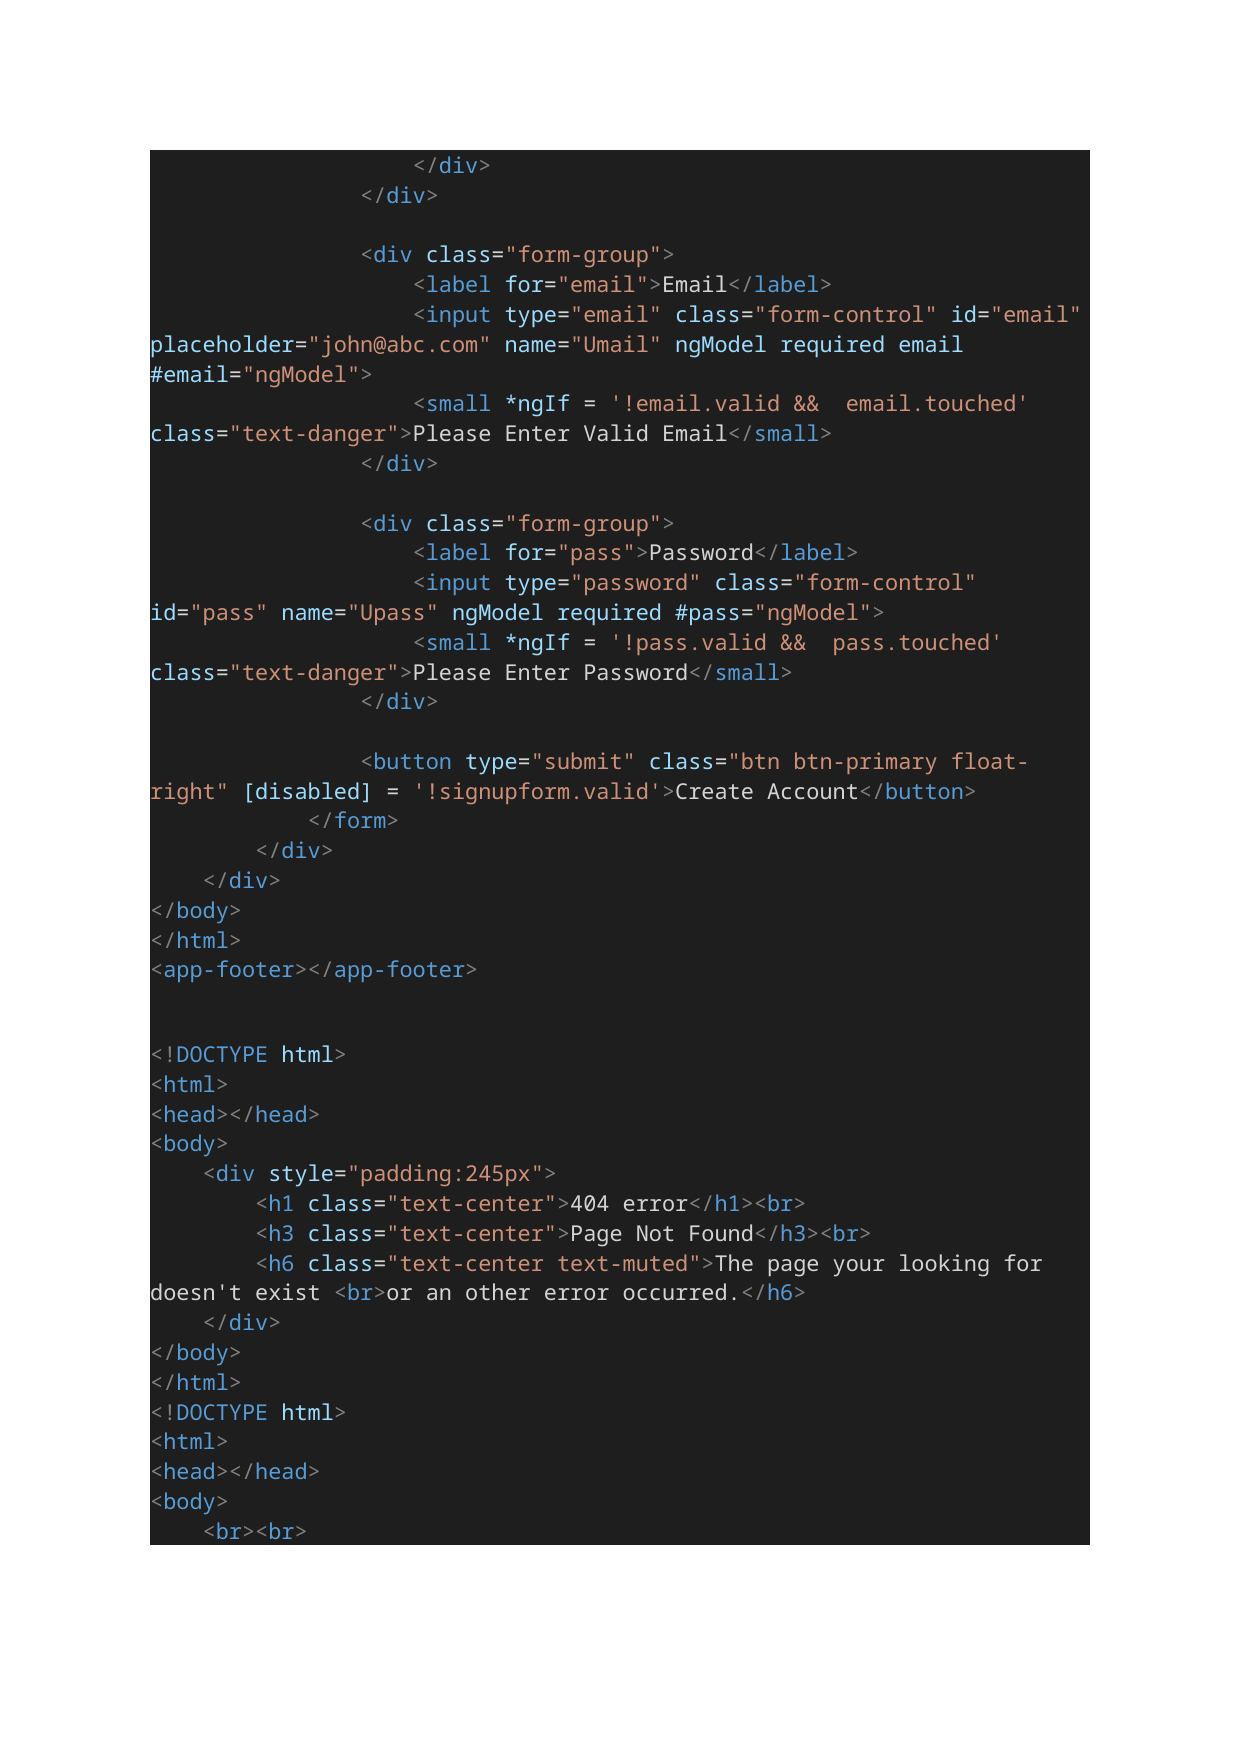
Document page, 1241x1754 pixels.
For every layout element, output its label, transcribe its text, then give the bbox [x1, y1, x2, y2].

text <label for="email">Email</label> [150, 269, 1090, 299]
text </div> [150, 686, 1090, 716]
text <body> [150, 1486, 1090, 1516]
text <!DOCTYPE html> [150, 1396, 1090, 1426]
text <div style="padding:245px"> [150, 1158, 1090, 1188]
text </html> [150, 1367, 1090, 1396]
text <head></head> [150, 1456, 1090, 1486]
text </html> [150, 924, 1090, 954]
text <input type="password" class="form-control" id="pass" name="Upass" ngModel required #pass="ngModel"> [150, 567, 1090, 627]
text </div> [150, 1307, 1090, 1337]
text </body> [150, 895, 1090, 924]
text <app-footer></app-footer> [150, 954, 1090, 984]
text <h6 class="text-center text-muted">The page your looking for doesn't exist <br>or an other error occurred.</h6> [150, 1247, 1090, 1307]
text </div> [150, 865, 1090, 895]
text <html> [150, 1069, 1090, 1098]
text <body> [150, 1128, 1090, 1158]
text <label for="pass">Password</label> [150, 537, 1090, 567]
text <!DOCTYPE html> [150, 1039, 1090, 1069]
text <small *ngIf = '!email.valid && email.touched' class="text-danger">Please Enter Valid Email</small> [150, 388, 1090, 448]
text <div class="form-group"> [150, 239, 1090, 269]
text <button type="submit" class="btn btn-primary float-right" [disabled] = '!signupform.valid'>Create Account</button> [150, 746, 1090, 805]
text <html> [150, 1426, 1090, 1456]
text </div> [150, 180, 1090, 209]
text </div> [150, 835, 1090, 865]
text </body> [150, 1337, 1090, 1367]
text </div> [150, 448, 1090, 478]
text <br><br> [150, 1516, 1090, 1545]
text <head></head> [150, 1098, 1090, 1128]
text <h3 class="text-center">Page Not Found</h3><br> [150, 1218, 1090, 1247]
text <input type="email" class="form-control" id="email" placeholder="john@abc.com" name="Umail" ngModel required email #email="ngModel"> [150, 299, 1090, 388]
text <h1 class="text-center">404 error</h1><br> [150, 1188, 1090, 1218]
text </div> [150, 150, 1090, 180]
text <div class="form-group"> [150, 507, 1090, 537]
text </form> [150, 805, 1090, 835]
text <small *ngIf = '!pass.valid && pass.touched' class="text-danger">Please Enter Password</small> [150, 627, 1090, 686]
